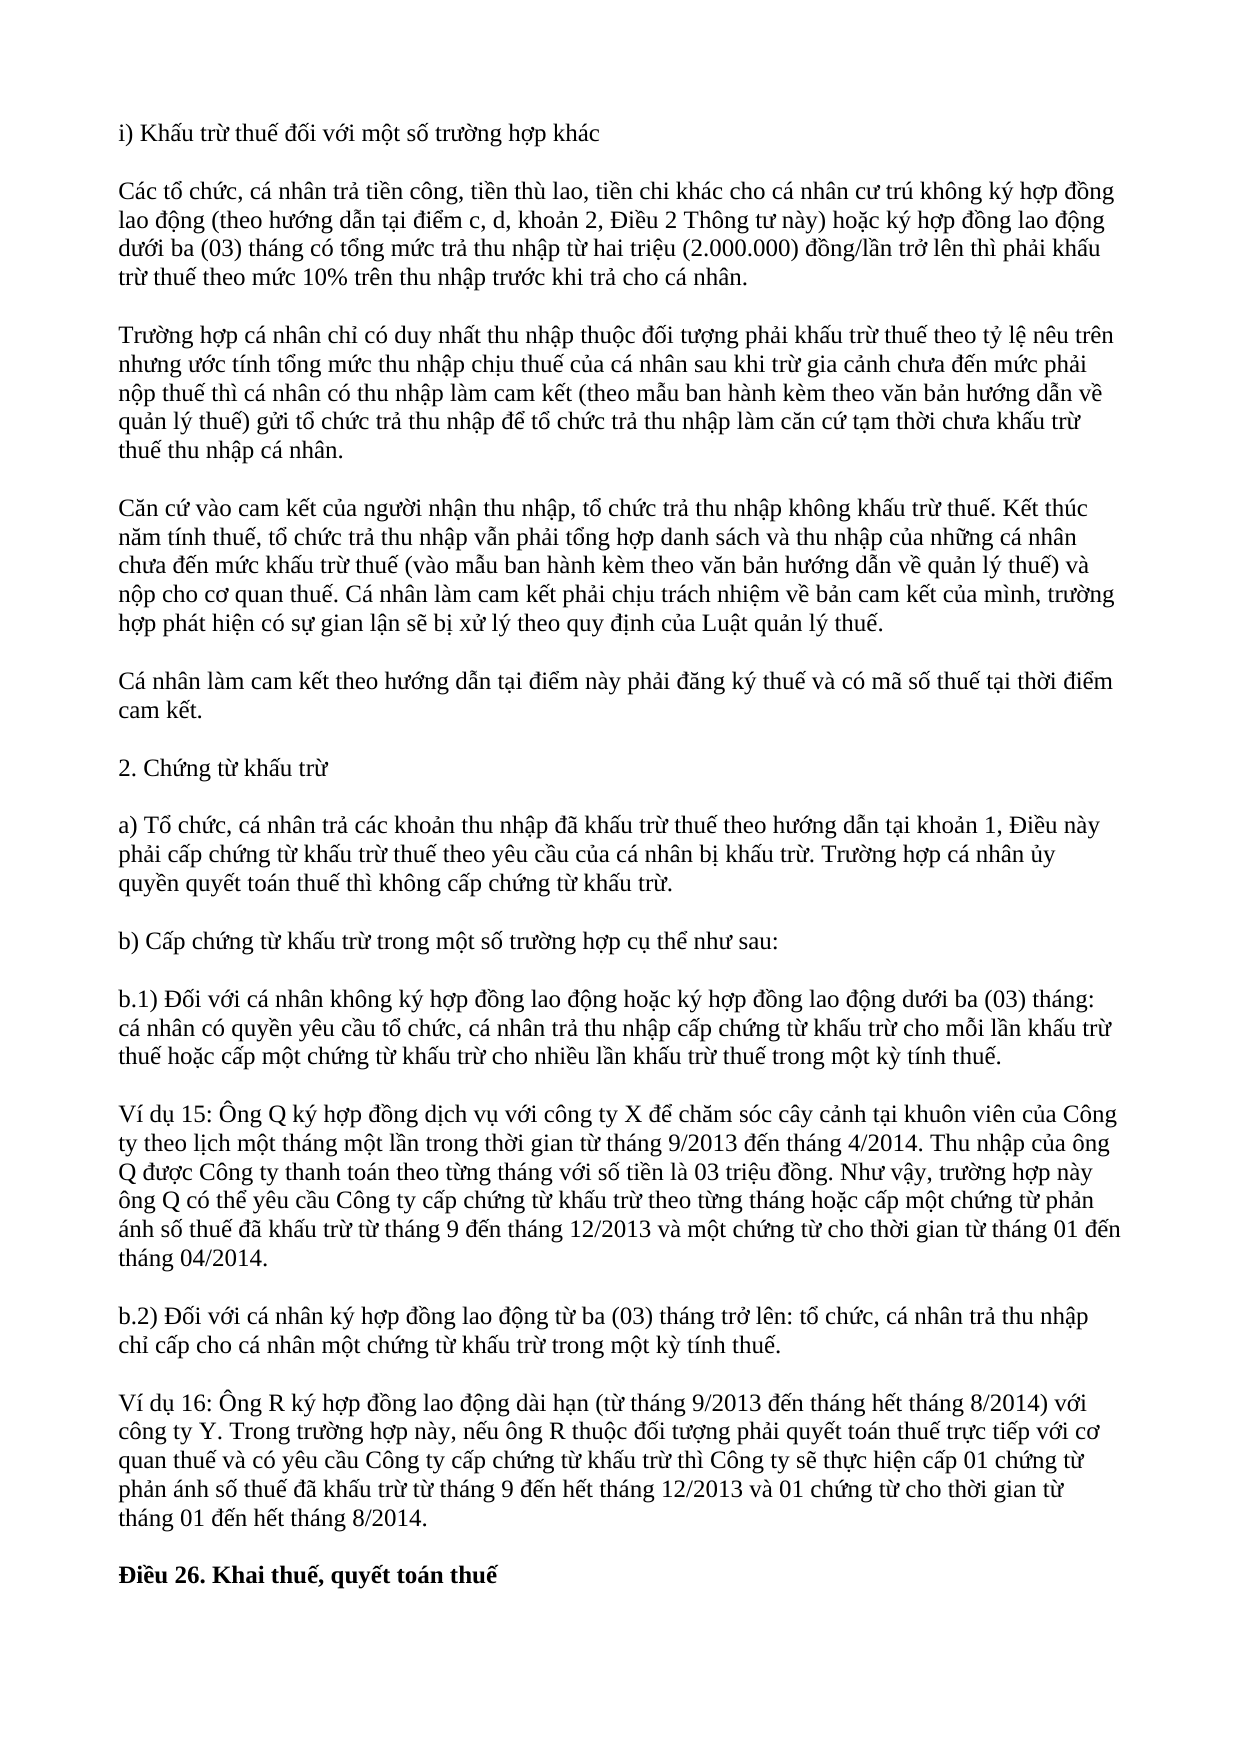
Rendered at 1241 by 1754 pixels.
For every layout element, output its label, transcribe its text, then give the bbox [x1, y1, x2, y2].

text Căn cứ vào cam kết của người nhận thu nhập, tổ chức trả thu nhập không khấu trừ thuế. Kết thúc năm tính thuế, tổ chức trả thu nhập vẫn phải tổng hợp danh sách và thu nhập của những cá nhân chưa đến mức khấu trừ thuế (vào mẫu ban hành kèm theo văn bản hướng dẫn về quản lý thuế) và nộp cho cơ quan thuế. Cá nhân làm cam kết phải chịu trách nhiệm về bản cam kết của mình, trường hợp phát hiện có sự gian lận sẽ bị xử lý theo quy định của Luật quản lý thuế. [118, 493, 1122, 637]
text Trường hợp cá nhân chỉ có duy nhất thu nhập thuộc đối tượng phải khấu trừ thuế theo tỷ lệ nêu trên nhưng ước tính tổng mức thu nhập chịu thuế của cá nhân sau khi trừ gia cảnh chưa đến mức phải nộp thuế thì cá nhân có thu nhập làm cam kết (theo mẫu ban hành kèm theo văn bản hướng dẫn về quản lý thuế) gửi tổ chức trả thu nhập để tổ chức trả thu nhập làm căn cứ tạm thời chưa khấu trừ thuế thu nhập cá nhân. [118, 320, 1122, 464]
text b) Cấp chứng từ khấu trừ trong một số trường hợp cụ thể như sau: [118, 926, 1122, 955]
text Ví dụ 15: Ông Q ký hợp đồng dịch vụ với công ty X để chăm sóc cây cảnh tại khuôn viên của Công ty theo lịch một tháng một lần trong thời gian từ tháng 9/2013 đến tháng 4/2014. Thu nhập của ông Q được Công ty thanh toán theo từng tháng với số tiền là 03 triệu đồng. Như vậy, trường hợp này ông Q có thể yêu cầu Công ty cấp chứng từ khấu trừ theo từng tháng hoặc cấp một chứng từ phản ánh số thuế đã khấu trừ từ tháng 9 đến tháng 12/2013 và một chứng từ cho thời gian từ tháng 01 đến tháng 04/2014. [118, 1099, 1122, 1272]
text 2. Chứng từ khấu trừ [118, 753, 1122, 781]
text a) Tổ chức, cá nhân trả các khoản thu nhập đã khấu trừ thuế theo hướng dẫn tại khoản 1, Điều này phải cấp chứng từ khấu trừ thuế theo yêu cầu của cá nhân bị khấu trừ. Trường hợp cá nhân ủy quyền quyết toán thuế thì không cấp chứng từ khấu trừ. [118, 811, 1122, 897]
text Ví dụ 16: Ông R ký hợp đồng lao động dài hạn (từ tháng 9/2013 đến tháng hết tháng 8/2014) với công ty Y. Trong trường hợp này, nếu ông R thuộc đối tượng phải quyết toán thuế trực tiếp với cơ quan thuế và có yêu cầu Công ty cấp chứng từ khấu trừ thì Công ty sẽ thực hiện cấp 01 chứng từ phản ánh số thuế đã khấu trừ từ tháng 9 đến hết tháng 12/2013 và 01 chứng từ cho thời gian từ tháng 01 đến hết tháng 8/2014. [118, 1388, 1122, 1531]
text b.2) Đối với cá nhân ký hợp đồng lao động từ ba (03) tháng trở lên: tổ chức, cá nhân trả thu nhập chỉ cấp cho cá nhân một chứng từ khấu trừ trong một kỳ tính thuế. [118, 1301, 1122, 1358]
text Cá nhân làm cam kết theo hướng dẫn tại điểm này phải đăng ký thuế và có mã số thuế tại thời điểm cam kết. [118, 666, 1122, 723]
text b.1) Đối với cá nhân không ký hợp đồng lao động hoặc ký hợp đồng lao động dưới ba (03) tháng: cá nhân có quyền yêu cầu tổ chức, cá nhân trả thu nhập cấp chứng từ khấu trừ cho mỗi lần khấu trừ thuế hoặc cấp một chứng từ khấu trừ cho nhiều lần khấu trừ thuế trong một kỳ tính thuế. [118, 984, 1122, 1070]
text Điều 26. Khai thuế, quyết toán thuế [118, 1561, 1122, 1589]
text i) Khấu trừ thuế đối với một số trường hợp khác [118, 118, 1122, 147]
text Các tổ chức, cá nhân trả tiền công, tiền thù lao, tiền chi khác cho cá nhân cư trú không ký hợp đồng lao động (theo hướng dẫn tại điểm c, d, khoản 2, Điều 2 Thông tư này) hoặc ký hợp đồng lao động dưới ba (03) tháng có tổng mức trả thu nhập từ hai triệu (2.000.000) đồng/lần trở lên thì phải khấu trừ thuế theo mức 10% trên thu nhập trước khi trả cho cá nhân. [118, 176, 1122, 291]
